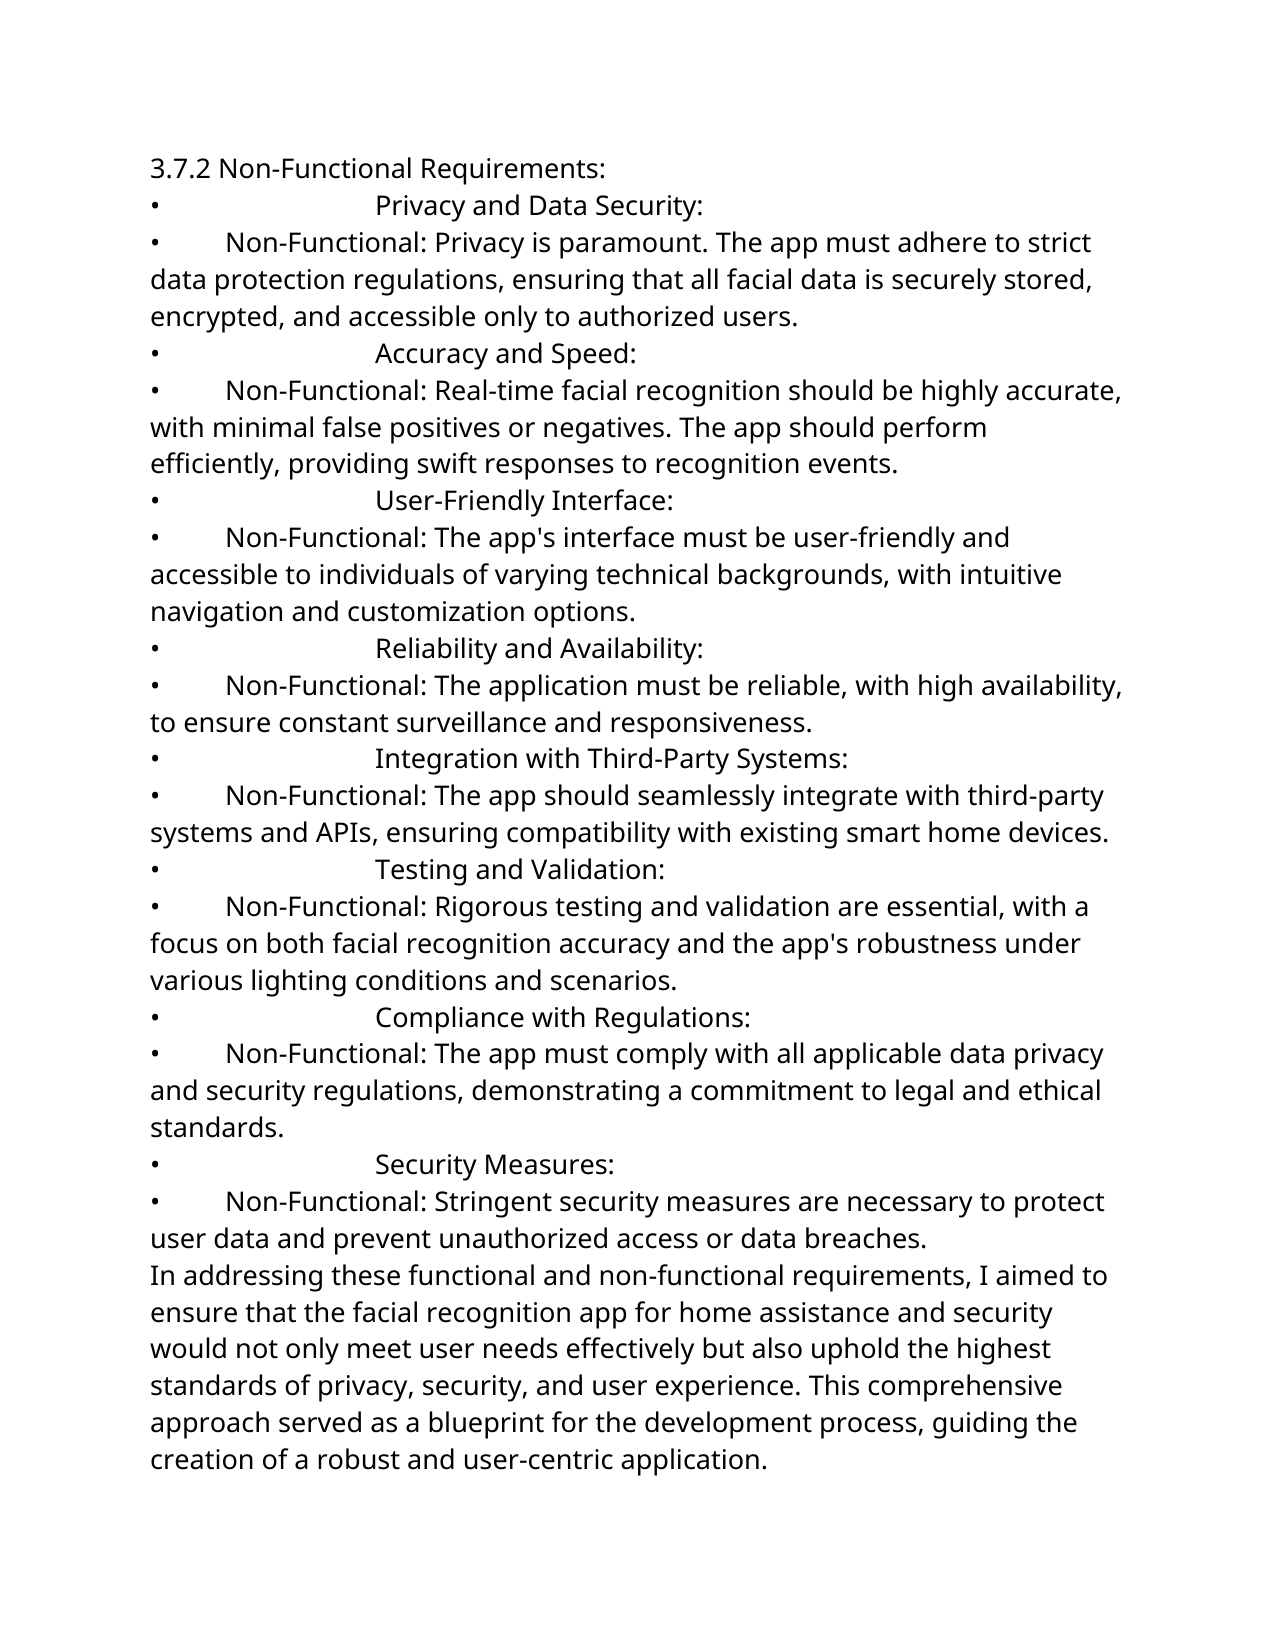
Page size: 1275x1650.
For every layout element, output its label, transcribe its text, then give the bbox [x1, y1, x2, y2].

list Non-Functional: The app must comply with all applicable data privacy and security regulations, demonstrating a commitment to legal and ethical standards. [150, 1035, 1125, 1146]
list Non-Functional: Privacy is paramount. The app must adhere to strict data protection regulations, ensuring that all facial data is securely stored, encrypted, and accessible only to authorized users. [150, 224, 1125, 334]
list Accuracy and Speed: [150, 334, 1125, 371]
list Non-Functional: Rigorous testing and validation are essential, with a focus on both facial recognition accuracy and the app's robustness under various lighting conditions and scenarios. [150, 887, 1125, 998]
list Security Measures: [150, 1146, 1125, 1182]
text In addressing these functional and non-functional requirements, I aimed to ensure that the facial recognition app for home assistance and security would not only meet user needs effectively but also uphold the highest standards of privacy, security, and user experience. This comprehensive approach served as a blueprint for the development process, guiding the creation of a robust and user-centric application. [150, 1256, 1125, 1477]
list Reliability and Availability: [150, 629, 1125, 666]
text 3.7.2 Non-Functional Requirements: [150, 150, 1125, 187]
list Non-Functional: The application must be reliable, with high availability, to ensure constant surveillance and responsiveness. [150, 666, 1125, 740]
list Non-Functional: Real-time facial recognition should be highly accurate, with minimal false positives or negatives. The app should perform efficiently, providing swift responses to recognition events. [150, 371, 1125, 482]
list Privacy and Data Security: [150, 187, 1125, 224]
list Testing and Validation: [150, 851, 1125, 887]
list Non-Functional: Stringent security measures are necessary to protect user data and prevent unauthorized access or data breaches. [150, 1182, 1125, 1256]
list User-Friendly Interface: [150, 482, 1125, 519]
list Compliance with Regulations: [150, 998, 1125, 1035]
list Non-Functional: The app's interface must be user-friendly and accessible to individuals of varying technical backgrounds, with intuitive navigation and customization options. [150, 519, 1125, 629]
list Integration with Third-Party Systems: [150, 740, 1125, 777]
list Non-Functional: The app should seamlessly integrate with third-party systems and APIs, ensuring compatibility with existing smart home devices. [150, 777, 1125, 851]
